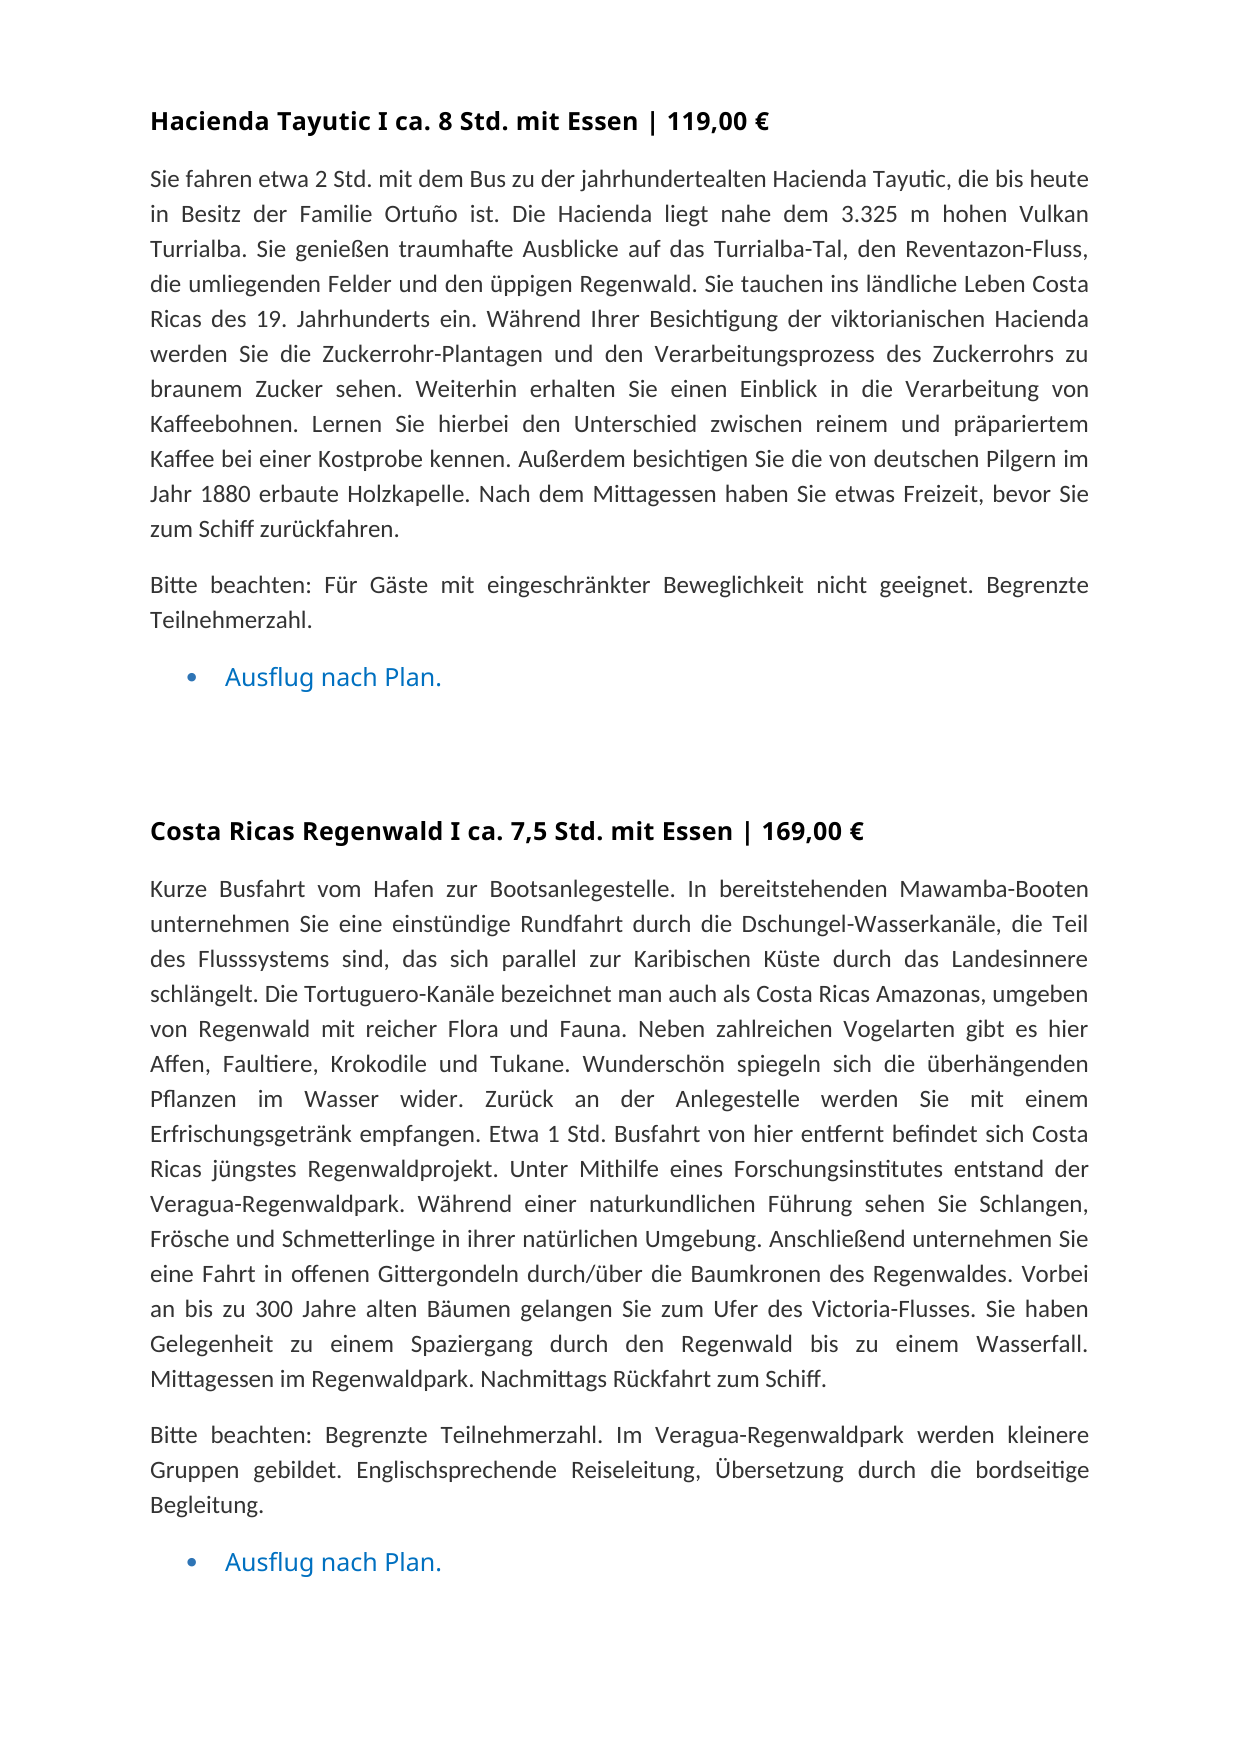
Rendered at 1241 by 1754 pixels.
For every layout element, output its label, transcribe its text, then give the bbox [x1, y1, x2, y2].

list Ausflug nach Plan. [187, 660, 1090, 694]
text Kurze Busfahrt vom Hafen zur Bootsanlegestelle. In bereitstehenden Mawamba-Booten unternehmen Sie eine einstündige Rundfahrt durch die Dschungel-Wasserkanäle, die Teil des Flusssystems sind, das sich parallel zur Karibischen Küste durch das Landesinnere schlängelt. Die Tortuguero-Kanäle bezeichnet man auch als Costa Ricas Amazonas, umgeben von Regenwald mit reicher Flora und Fauna. Neben zahlreichen Vogelarten gibt es hier Affen, Faultiere, Krokodile und Tukane. Wunderschön spiegeln sich die überhängenden Pflanzen im Wasser wider. Zurück an der Anlegestelle werden Sie mit einem Erfrischungsgetränk empfangen. Etwa 1 Std. Busfahrt von hier entfernt befindet sich Costa Ricas jüngstes Regenwaldprojekt. Unter Mithilfe eines Forschungsinstitutes entstand der Veragua-Regenwaldpark. Während einer naturkundlichen Führung sehen Sie Schlangen, Frösche und Schmetterlinge in ihrer natürlichen Umgebung. Anschließend unternehmen Sie eine Fahrt in offenen Gittergondeln durch/über die Baumkronen des Regenwaldes. Vorbei an bis zu 300 Jahre alten Bäumen gelangen Sie zum Ufer des Victoria-Flusses. Sie haben Gelegenheit zu einem Spaziergang durch den Regenwald bis zu einem Wasserfall. Mittagessen im Regenwaldpark. Nachmittags Rückfahrt zum Schiff. [150, 873, 1090, 1394]
text Bitte beachten: Begrenzte Teilnehmerzahl. Im Veragua-Regenwaldpark werden kleinere Gruppen gebildet. Englischsprechende Reiseleitung, Übersetzung durch die bordseitige Begleitung. [150, 1419, 1090, 1519]
text Sie fahren etwa 2 Std. mit dem Bus zu der jahrhundertealten Hacienda Tayutic, die bis heute in Besitz der Familie Ortuño ist. Die Hacienda liegt nahe dem 3.325 m hohen Vulkan Turrialba. Sie genießen traumhafte Ausblicke auf das Turrialba-Tal, den Reventazon-Fluss, die umliegenden Felder und den üppigen Regenwald. Sie tauchen ins ländliche Leben Costa Ricas des 19. Jahrhunderts ein. Während Ihrer Besichtigung der viktorianischen Hacienda werden Sie die Zuckerrohr-Plantagen und den Verarbeitungsprozess des Zuckerrohrs zu braunem Zucker sehen. Weiterhin erhalten Sie einen Einblick in die Verarbeitung von Kaffeebohnen. Lernen Sie hierbei den Unterschied zwischen reinem und präpariertem Kaffee bei einer Kostprobe kennen. Außerdem besichtigen Sie die von deutschen Pilgern im Jahr 1880 erbaute Holzkapelle. Nach dem Mittagessen haben Sie etwas Freizeit, bevor Sie zum Schiff zurückfahren. [150, 163, 1090, 544]
text Bitte beachten: Für Gäste mit eingeschränkter Beweglichkeit nicht geeignet. Begrenzte Teilnehmerzahl. [150, 569, 1090, 635]
text Costa Ricas Regenwald I ca. 7,5 Std. mit Essen | 169,00 € [150, 813, 1090, 847]
text Hacienda Tayutic I ca. 8 Std. mit Essen | 119,00 € [150, 103, 1090, 137]
list Ausflug nach Plan. [187, 1545, 1090, 1579]
